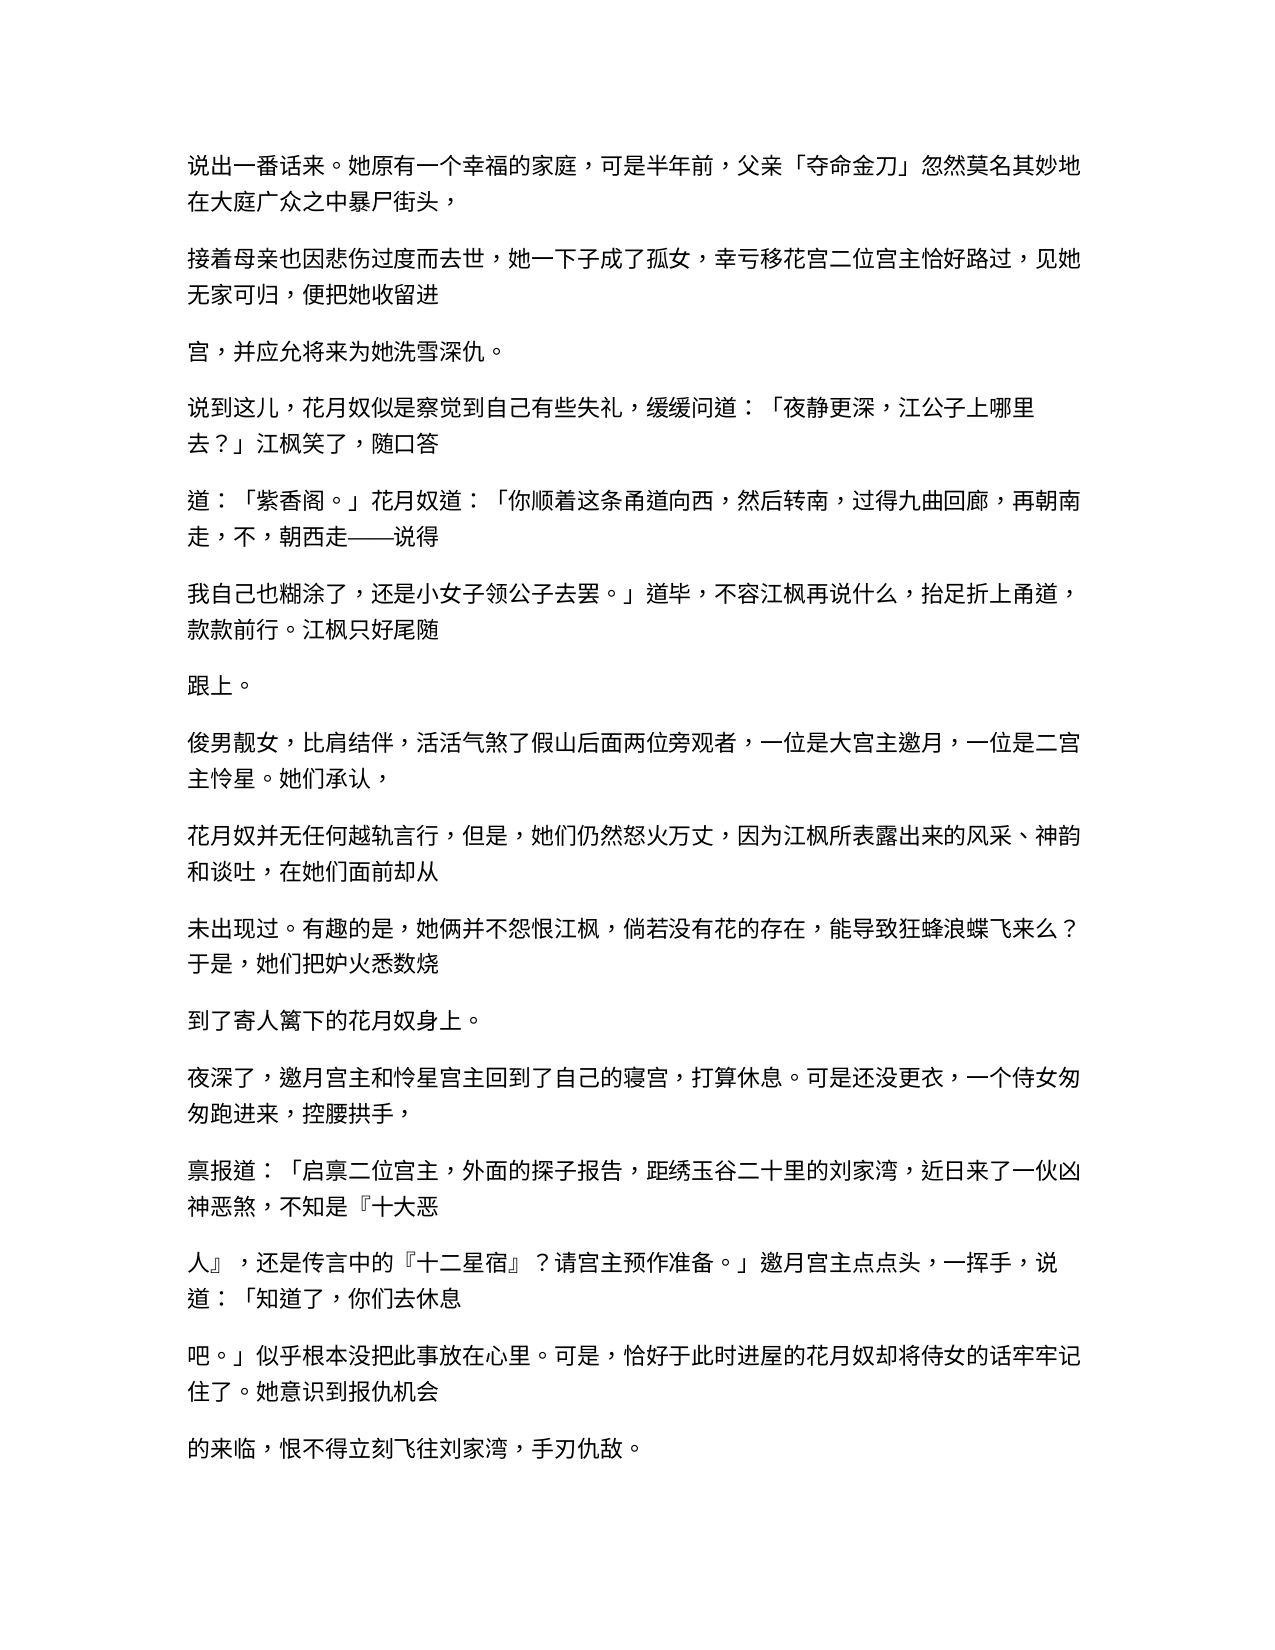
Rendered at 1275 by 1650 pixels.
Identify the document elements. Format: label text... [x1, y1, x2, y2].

text 花月奴并无任何越轨言行，但是，她们仍然怒火万丈，因为江枫所表露出来的风采、神韵和谈吐，在她们面前却从 [187, 820, 1087, 887]
text 跟上。 [187, 670, 1087, 702]
text 宫，并应允将来为她洗雪深仇。 [187, 335, 1087, 367]
text 的来临，恨不得立刻飞往刘家湾，手刃仇敌。 [187, 1433, 1087, 1464]
text 我自己也糊涂了，还是小女子领公子去罢。」道毕，不容江枫再说什么，抬足折上甬道，款款前行。江枫只好尾随 [187, 578, 1087, 645]
text 接着母亲也因悲伤过度而去世，她一下子成了孤女，幸亏移花宫二位宫主恰好路过，见她无家可归，便把她收留进 [187, 243, 1087, 310]
text 道：「紫香阁。」花月奴道：「你顺着这条甬道向西，然后转南，过得九曲回廊，再朝南走，不，朝西走——说得 [187, 485, 1087, 552]
text 人』，还是传言中的『十二星宿』？请宫主预作准备。」邀月宫主点点头，一挥手，说道：「知道了，你们去休息 [187, 1247, 1087, 1314]
text 吧。」似乎根本没把此事放在心里。可是，恰好于此时进屋的花月奴却将侍女的话牢牢记住了。她意识到报仇机会 [187, 1340, 1087, 1407]
text 到了寄人篱下的花月奴身上。 [187, 1005, 1087, 1036]
text 未出现过。有趣的是，她俩并不怨恨江枫，倘若没有花的存在，能导致狂蜂浪蝶飞来么？于是，她们把妒火悉数烧 [187, 912, 1087, 980]
text 说到这儿，花月奴似是察觉到自己有些失礼，缓缓问道：「夜静更深，江公子上哪里去？」江枫笑了，随口答 [187, 392, 1087, 459]
text 夜深了，邀月宫主和怜星宫主回到了自己的寝宫，打算休息。可是还没更衣，一个侍女匆匆跑进来，控腰拱手， [187, 1062, 1087, 1129]
text 禀报道：「启禀二位宫主，外面的探子报告，距绣玉谷二十里的刘家湾，近日来了一伙凶神恶煞，不知是『十大恶 [187, 1155, 1087, 1222]
text 说出一番话来。她原有一个幸福的家庭，可是半年前，父亲「夺命金刀」忽然莫名其妙地在大庭广众之中暴尸街头， [187, 150, 1087, 217]
text 俊男靓女，比肩结伴，活活气煞了假山后面两位旁观者，一位是大宫主邀月，一位是二宫主怜星。她们承认， [187, 727, 1087, 794]
